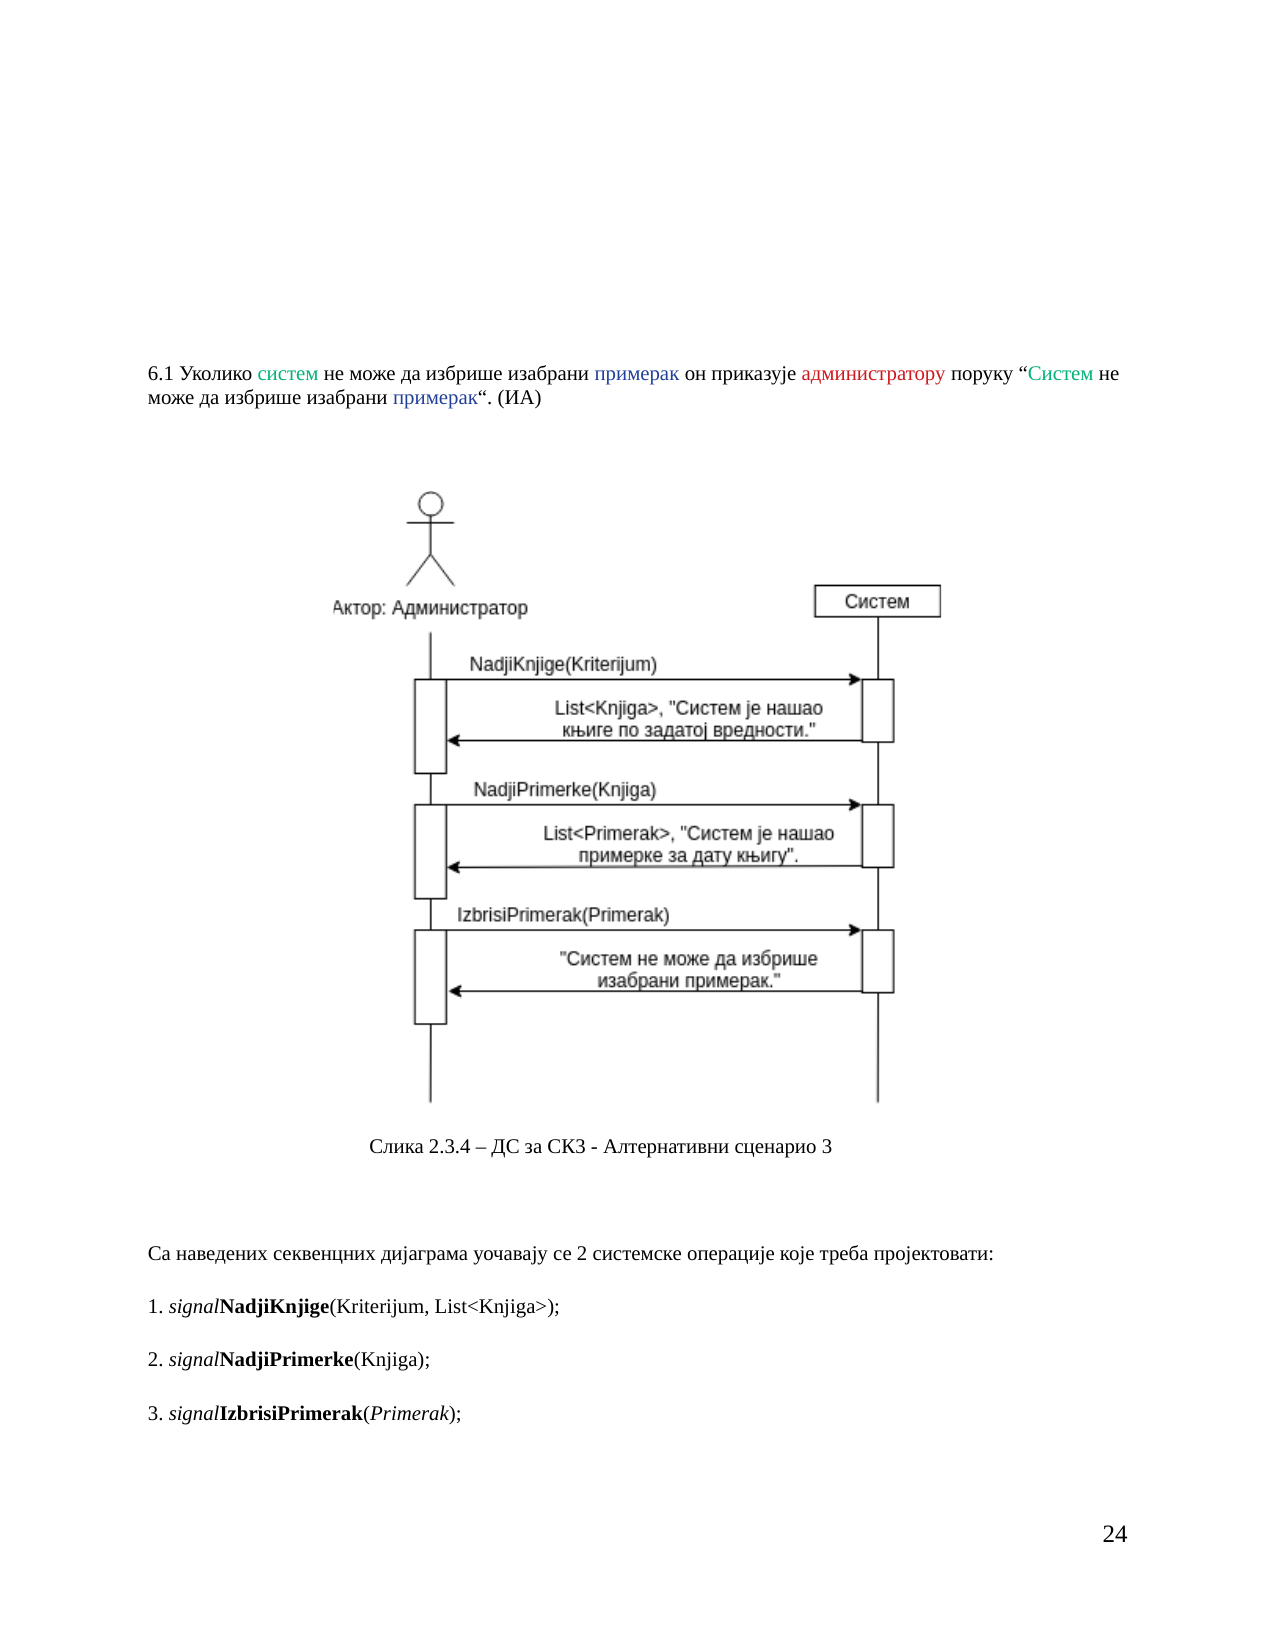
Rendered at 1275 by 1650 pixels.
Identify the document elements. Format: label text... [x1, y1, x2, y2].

text 6.1 Уколико систем не може да избрише изабрани примерак он приказује администратору поруку “Систем не може да избрише изабрани примерак“. (ИА) [148, 361, 1127, 409]
picture [333, 491, 942, 1105]
text 1. signalNadjiKnjige(Kriterijum, List<Knjiga>); [148, 1294, 1127, 1318]
text 3. signalIzbrisiPrimerak(Primerak); [148, 1400, 1127, 1424]
text 2. signalNadjiPrimerke(Knjiga); [148, 1347, 1127, 1371]
text Са наведених секвенцних дијаграма уочавају се 2 системске операције које треба пројектовати: [148, 1241, 1127, 1265]
